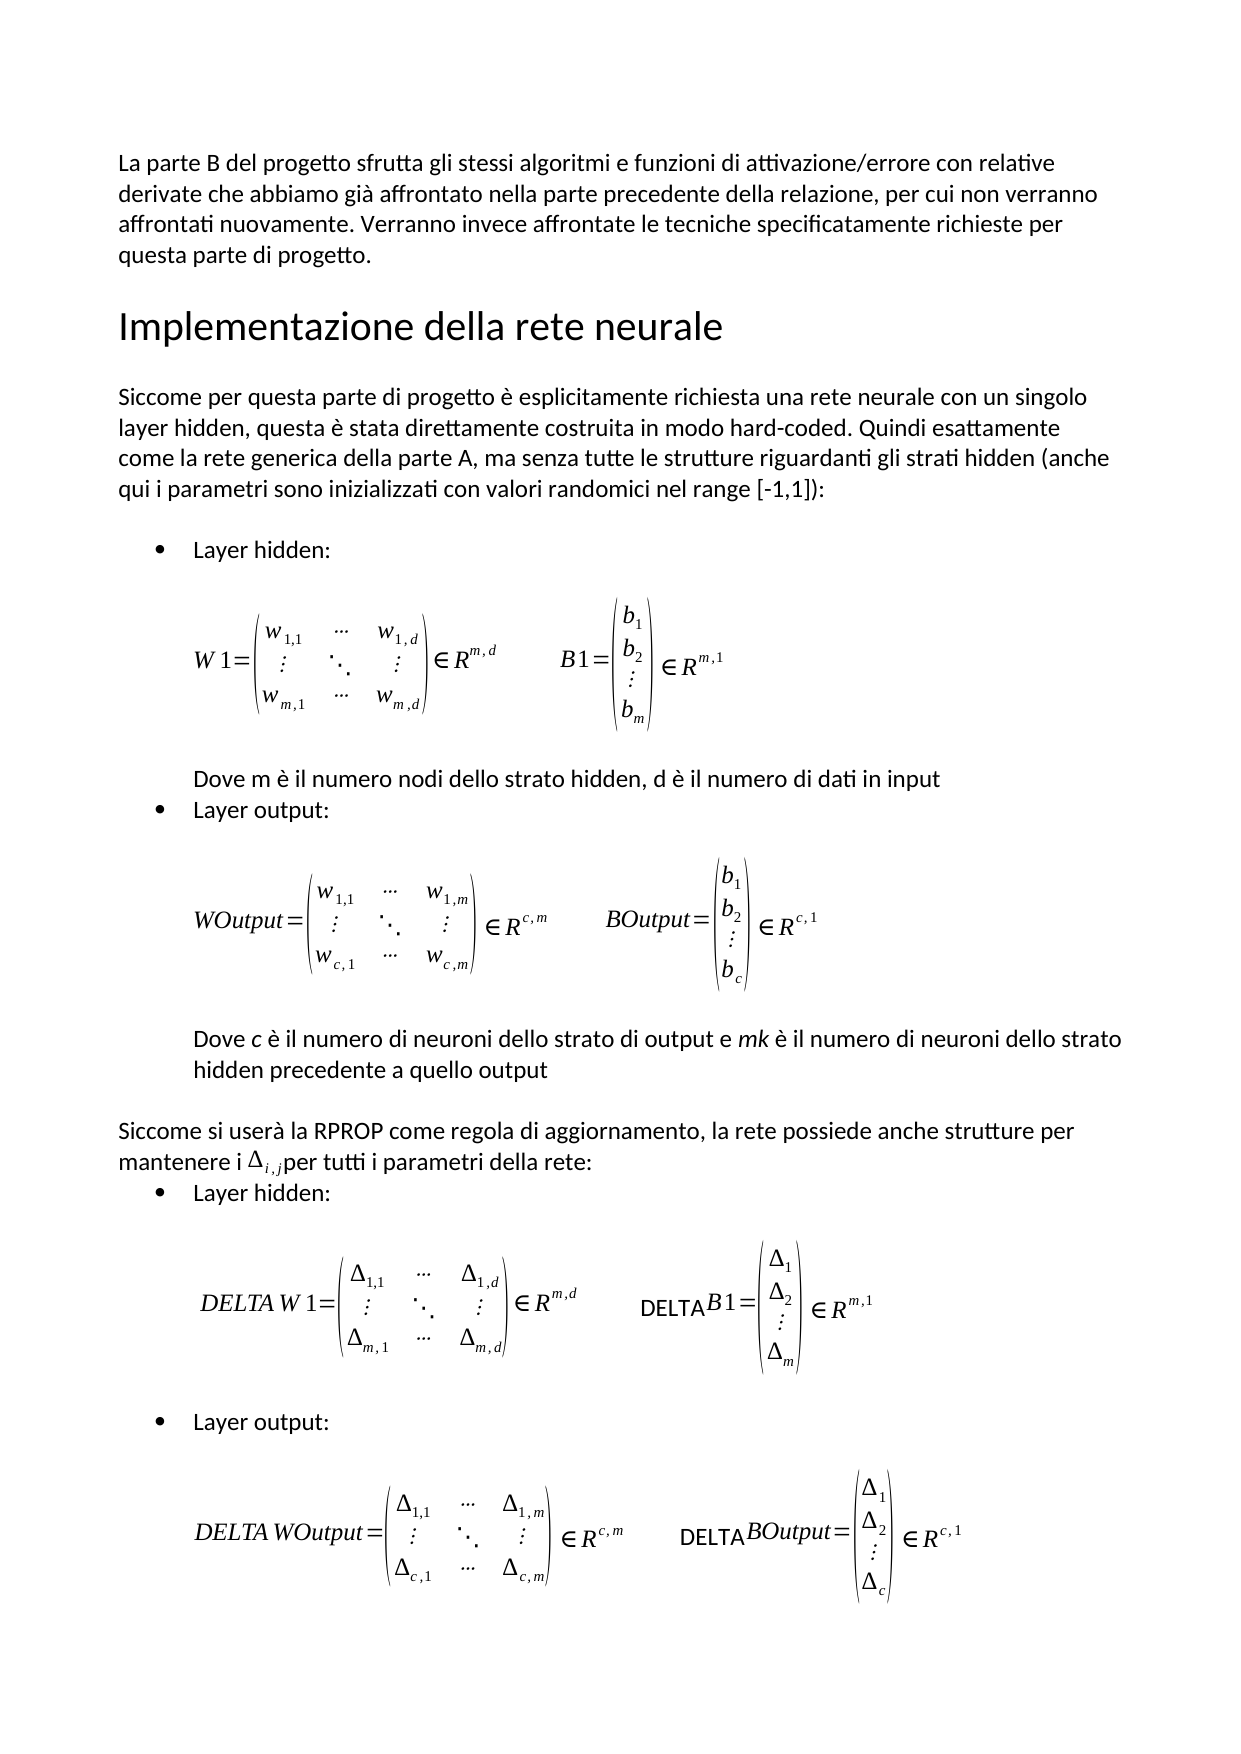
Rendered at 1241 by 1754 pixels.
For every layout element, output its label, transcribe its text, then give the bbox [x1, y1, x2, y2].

list Layer hidden: [156, 534, 1122, 565]
list Layer output: [156, 794, 1122, 825]
list DELTA [193, 1468, 1122, 1606]
text Siccome per questa parte di progetto è esplicitamente richiesta una rete neurale con un singolo layer hidden, questa è stata direttamente costruita in modo hard-coded. Quindi esattamente come la rete generica della parte A, ma senza tutte le strutture riguardanti gli strati hidden (anche qui i parametri sono inizializzati con valori randomici nel range [-1,1]): [118, 382, 1122, 504]
list Dove m è il numero nodi dello strato hidden, d è il numero di dati in input [193, 764, 1122, 794]
list Dove c è il numero di neuroni dello strato di output e mk è il numero di neuroni dello strato hidden precedente a quello output [193, 1024, 1122, 1085]
list Layer output: [156, 1407, 1122, 1437]
text La parte B del progetto sfrutta gli stessi algoritmi e funzioni di attivazione/errore con relative derivate che abbiamo già affrontato nella parte precedente della relazione, per cui non verranno affrontati nuovamente. Verranno invece affrontate le tecniche specificatamente richieste per questa parte di progetto. [118, 148, 1122, 270]
list DELTA [193, 1238, 1122, 1376]
list Layer hidden: [156, 1177, 1122, 1208]
text Implementazione della rete neurale [118, 300, 1122, 351]
text Siccome si userà la RPROP come regola di aggiornamento, la rete possiede anche strutture per mantenere i per tutti i parametri della rete: [118, 1115, 1122, 1177]
